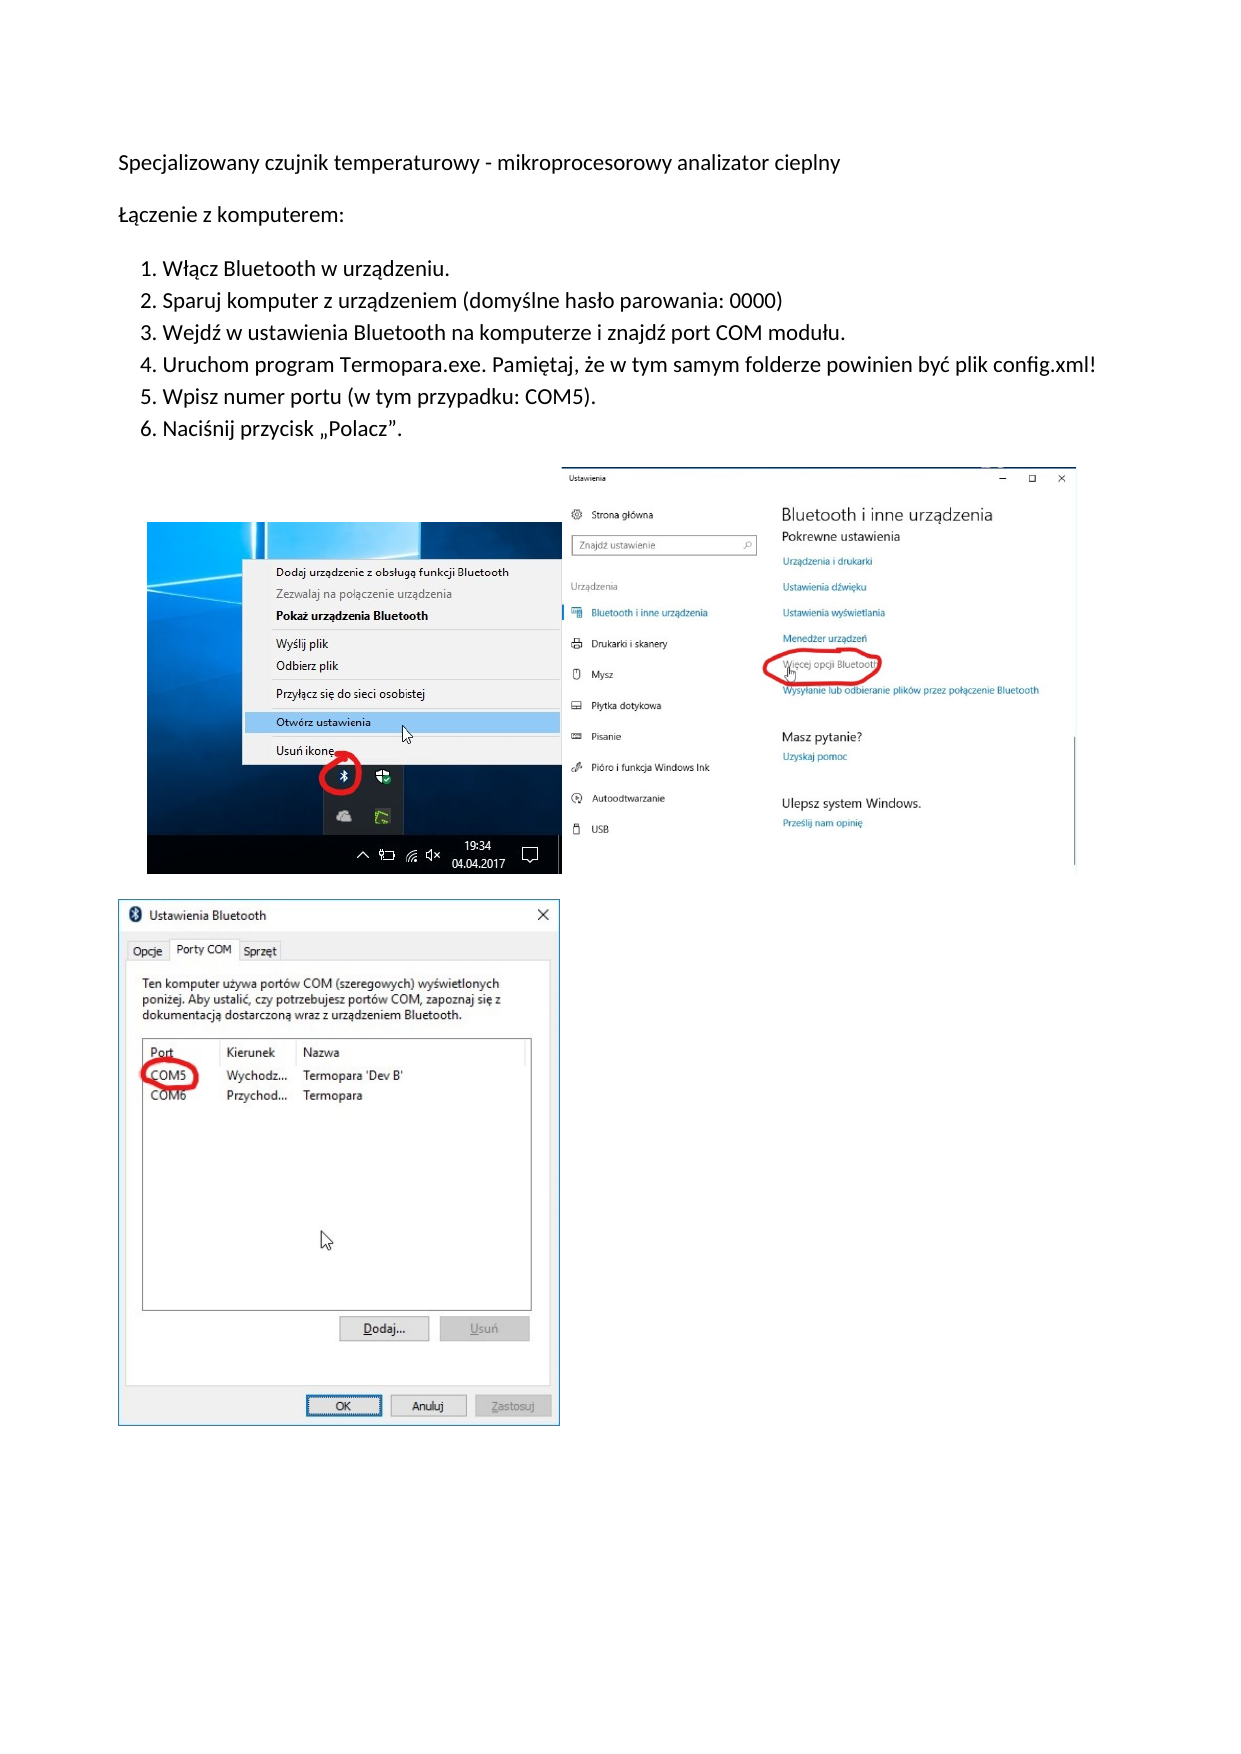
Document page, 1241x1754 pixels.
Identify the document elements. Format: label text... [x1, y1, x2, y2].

list Wpisz numer portu (w tym przypadku: COM5). [140, 382, 1122, 410]
list Wejdź w ustawienia Bluetooth na komputerze i znajdź port COM modułu. [140, 318, 1122, 346]
list Naciśnij przycisk „Polacz”. [140, 414, 1122, 443]
text Łączenie z komputerem: [118, 201, 1122, 229]
text Specjalizowany czujnik temperaturowy - mikroprocesorowy analizator cieplny [118, 148, 1122, 176]
list Uruchom program Termopara.exe. Pamiętaj, że w tym samym folderze powinien być plik config.xml! [140, 350, 1122, 378]
picture [147, 555, 154, 569]
picture [147, 522, 154, 537]
picture [147, 467, 1077, 875]
picture [118, 899, 560, 1426]
list Sparuj komputer z urządzeniem (domyślne hasło parowania: 0000) [140, 286, 1122, 314]
list Włącz Bluetooth w urządzeniu. [140, 254, 1122, 282]
